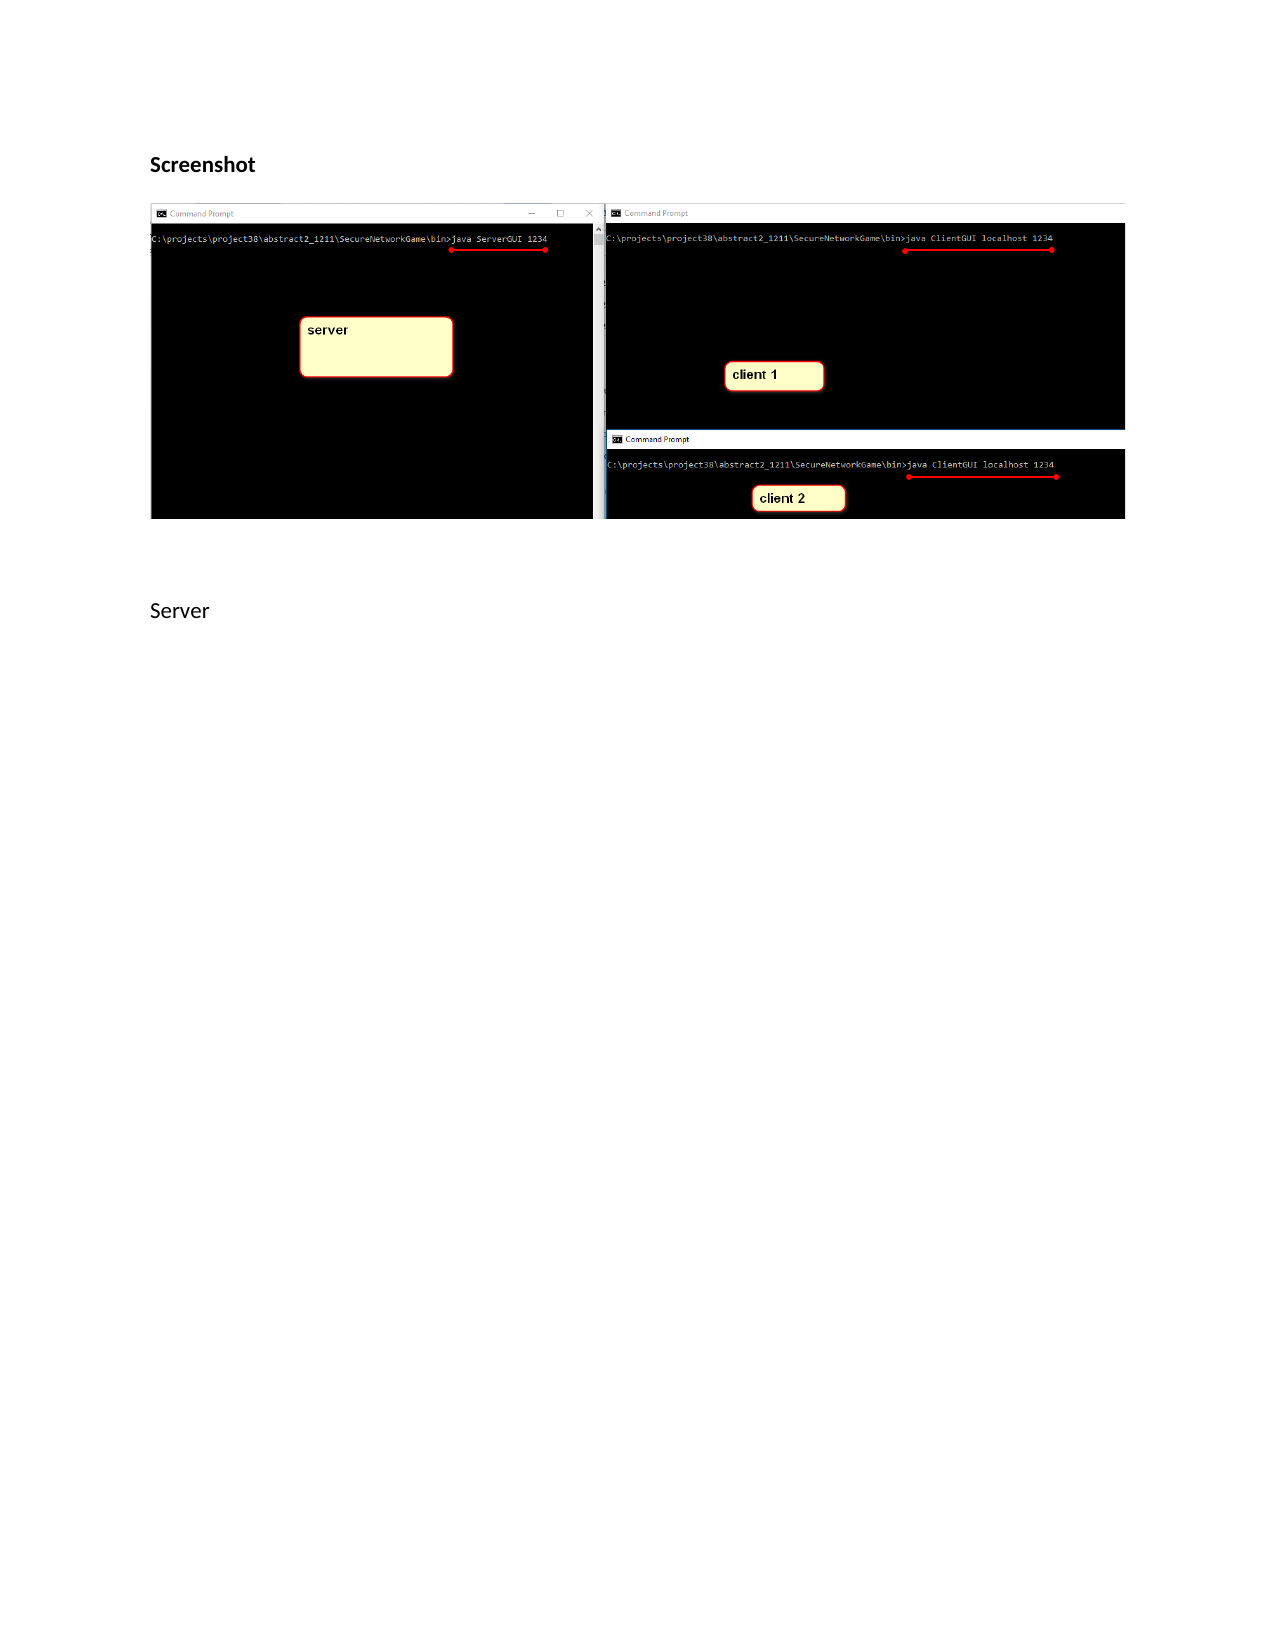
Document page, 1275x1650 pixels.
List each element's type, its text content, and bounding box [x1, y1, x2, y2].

text Server [150, 596, 1125, 624]
text Screenshot [150, 150, 1125, 178]
picture [150, 203, 1125, 519]
